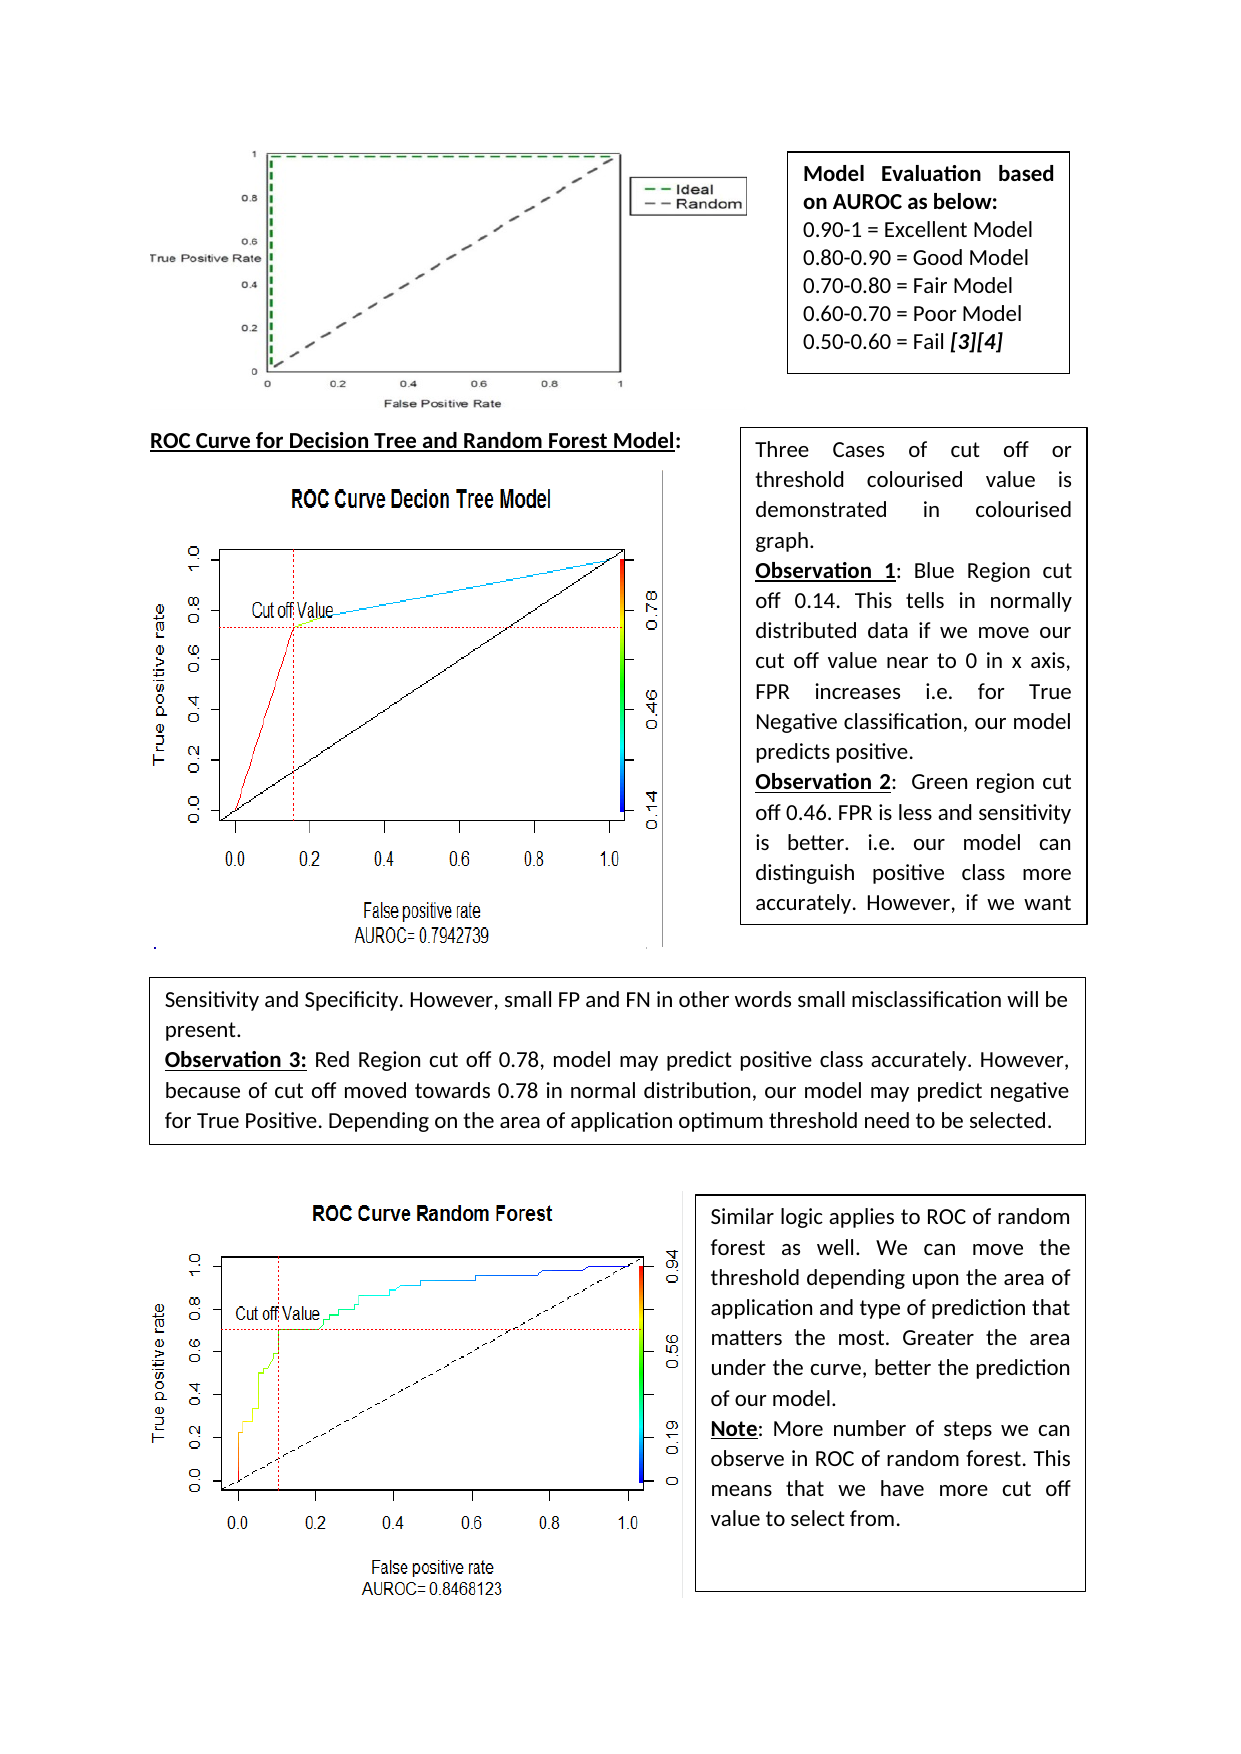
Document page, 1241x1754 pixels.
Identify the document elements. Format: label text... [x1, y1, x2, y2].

picture [150, 1191, 683, 1598]
text ROC Curve for Decision Tree and Random Forest Model: [150, 426, 1090, 454]
picture [150, 470, 663, 949]
picture [150, 150, 747, 410]
